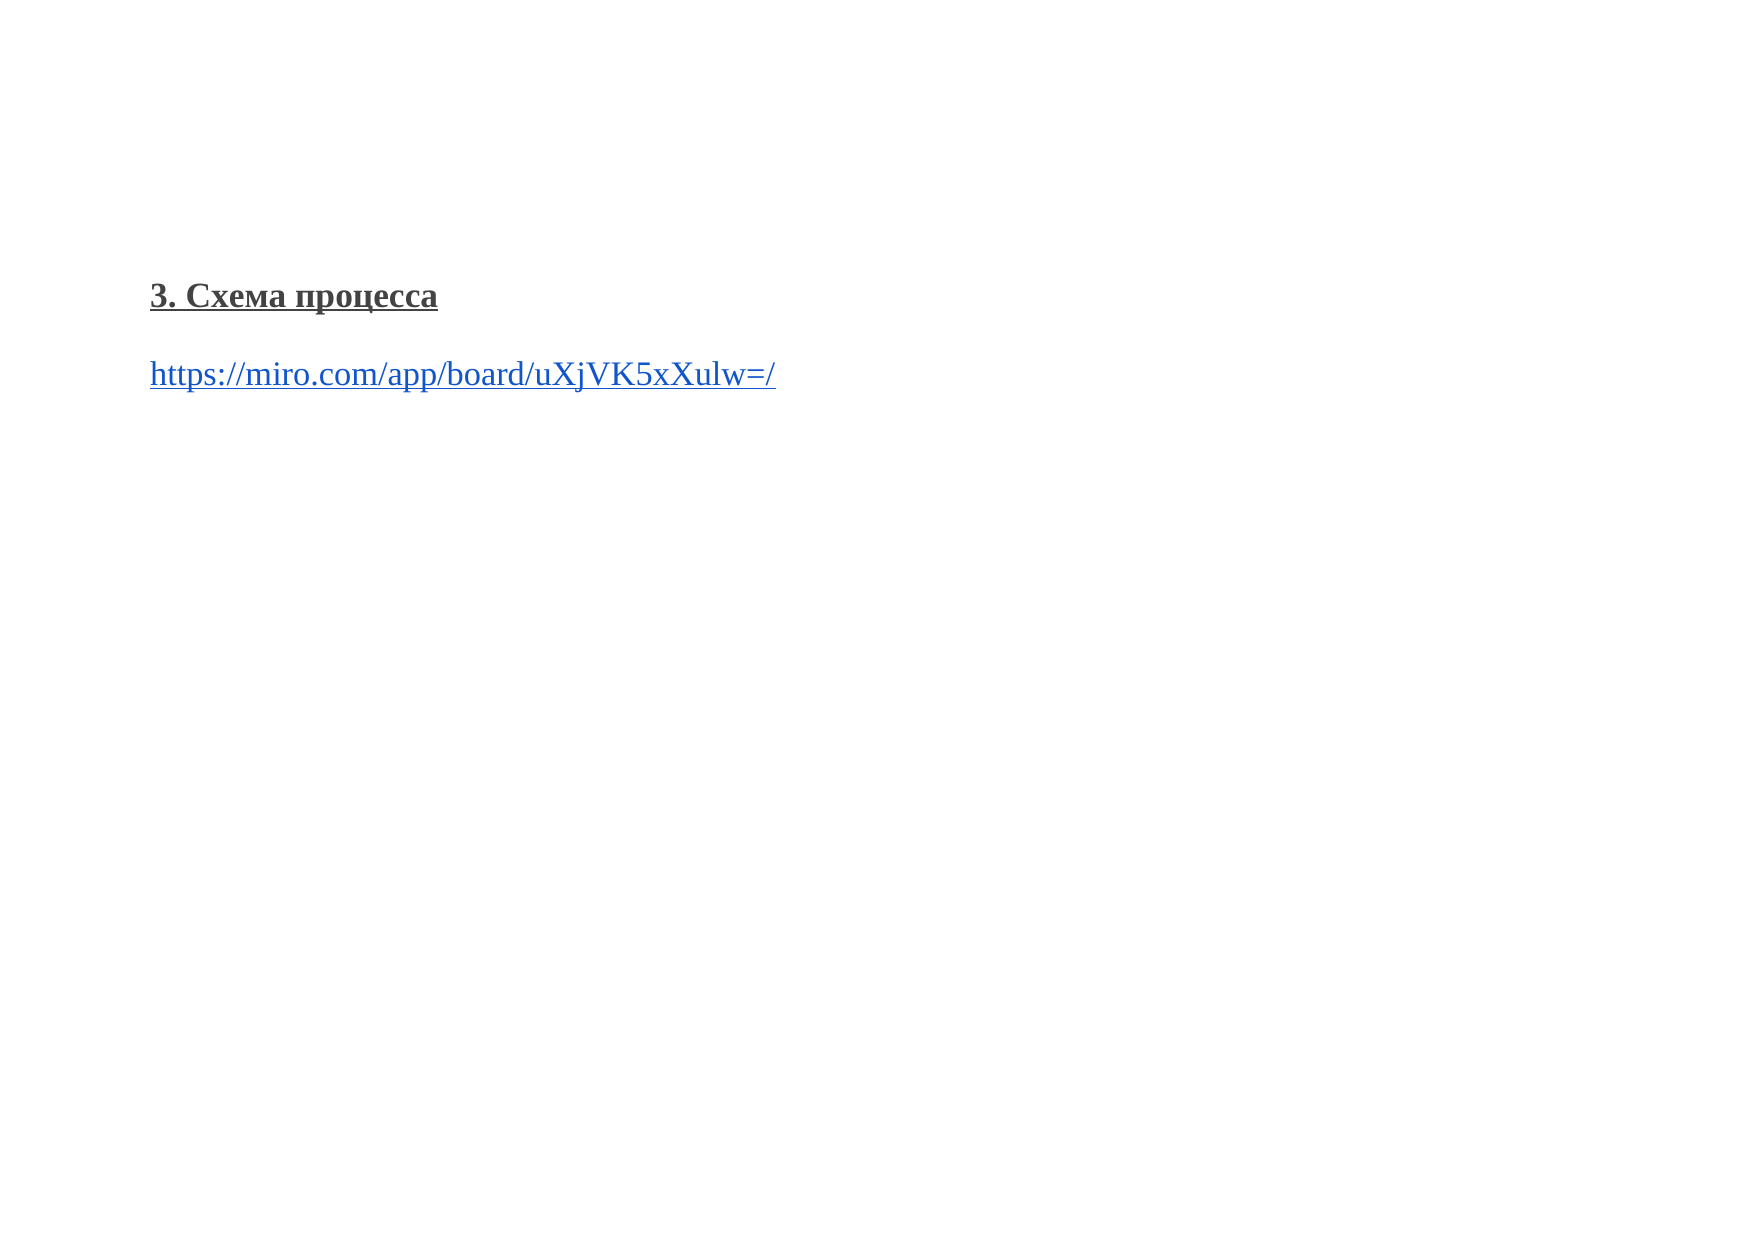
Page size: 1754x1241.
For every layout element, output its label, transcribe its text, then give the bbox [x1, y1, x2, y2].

subtitle 3. Схема процесса [150, 274, 1604, 315]
text https://miro.com/app/board/uXjVK5xXulw=/ [150, 353, 1604, 393]
